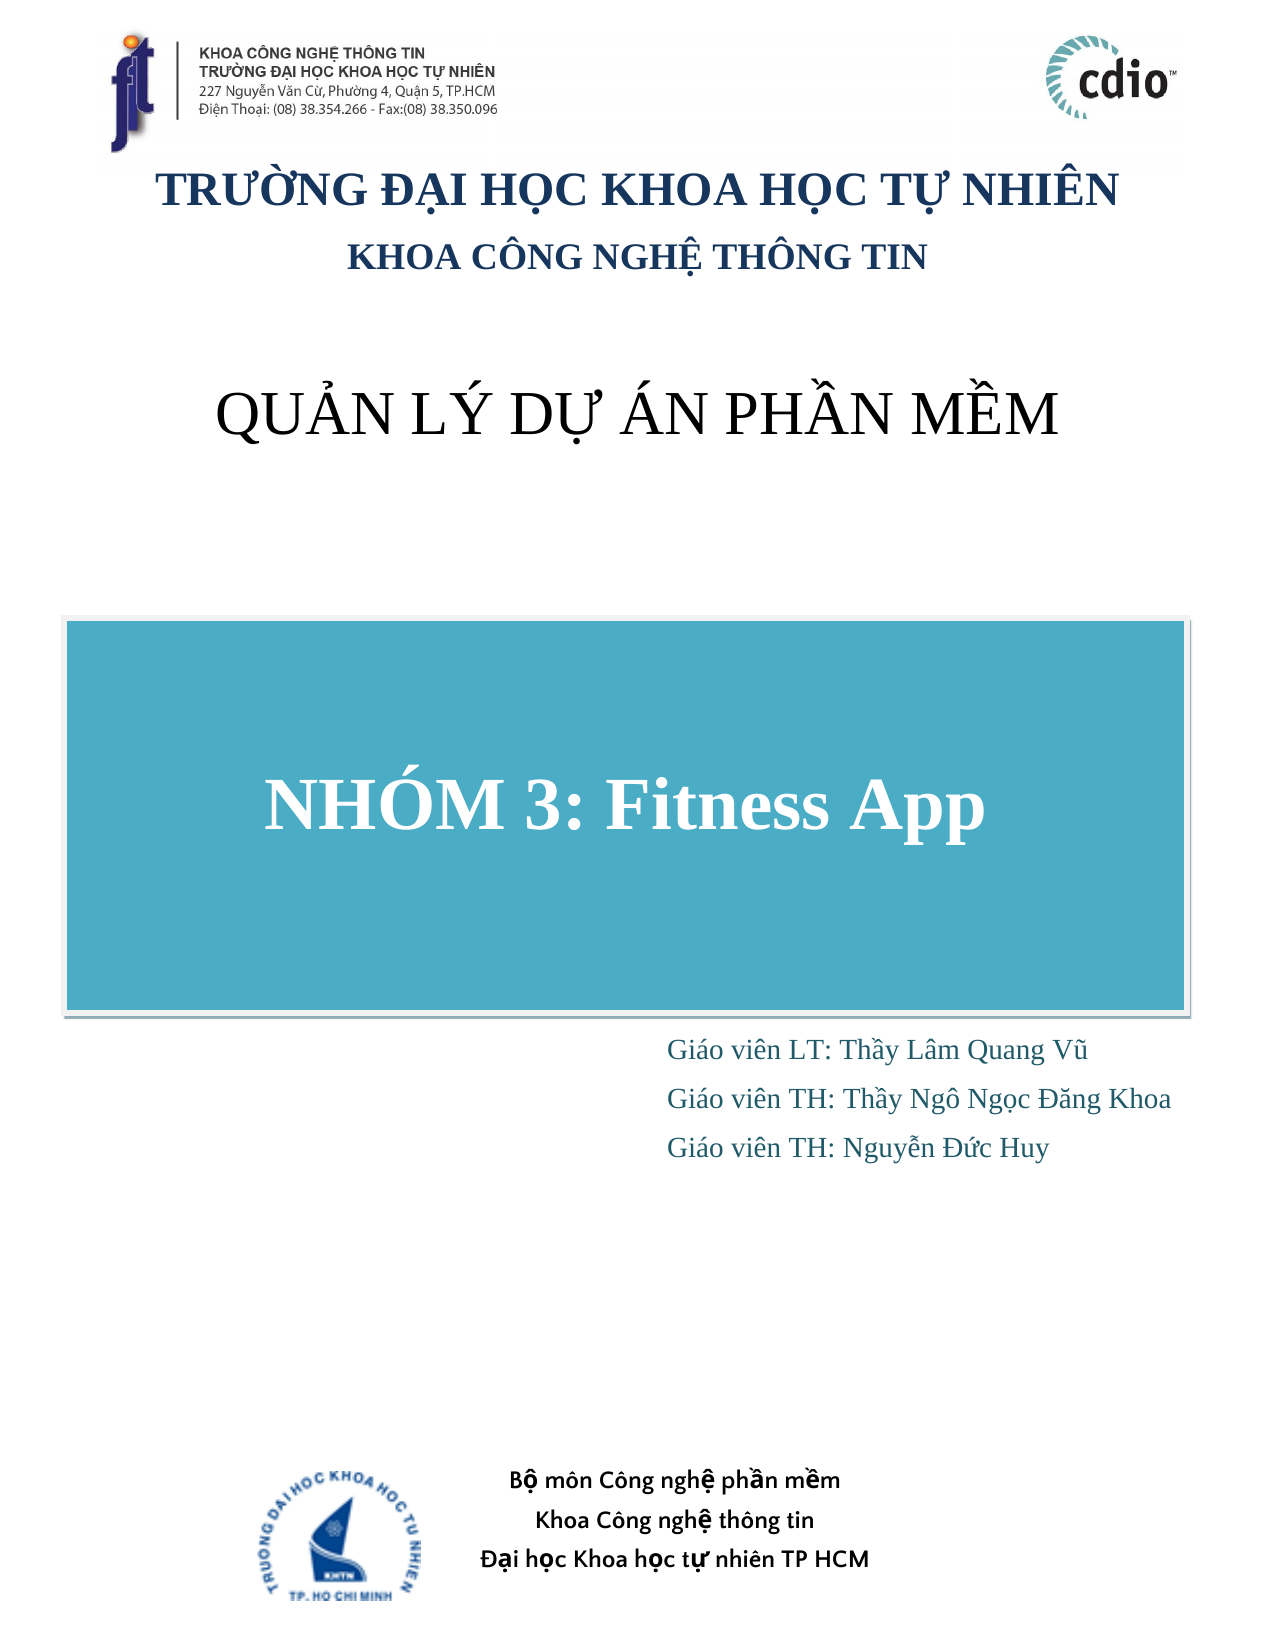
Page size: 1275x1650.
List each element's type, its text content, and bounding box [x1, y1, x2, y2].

text Giáo viên TH: Nguyễn Đức Huy [667, 1130, 1184, 1164]
text TRƯỜNG ĐẠI HỌC KHOA HỌC TỰ NHIÊN [150, 160, 1125, 216]
text QUẢN LÝ DỰ ÁN PHẦN MỀM [150, 376, 1125, 448]
picture [256, 1471, 421, 1601]
text KHOA CÔNG NGHỆ THÔNG TIN [150, 234, 1125, 277]
text Giáo viên TH: Thầy Ngô Ngọc Đăng Khoa [667, 1081, 1184, 1115]
text Giáo viên LT: Thầy Lâm Quang Vũ [667, 1032, 1184, 1066]
picture [89, 25, 1188, 175]
